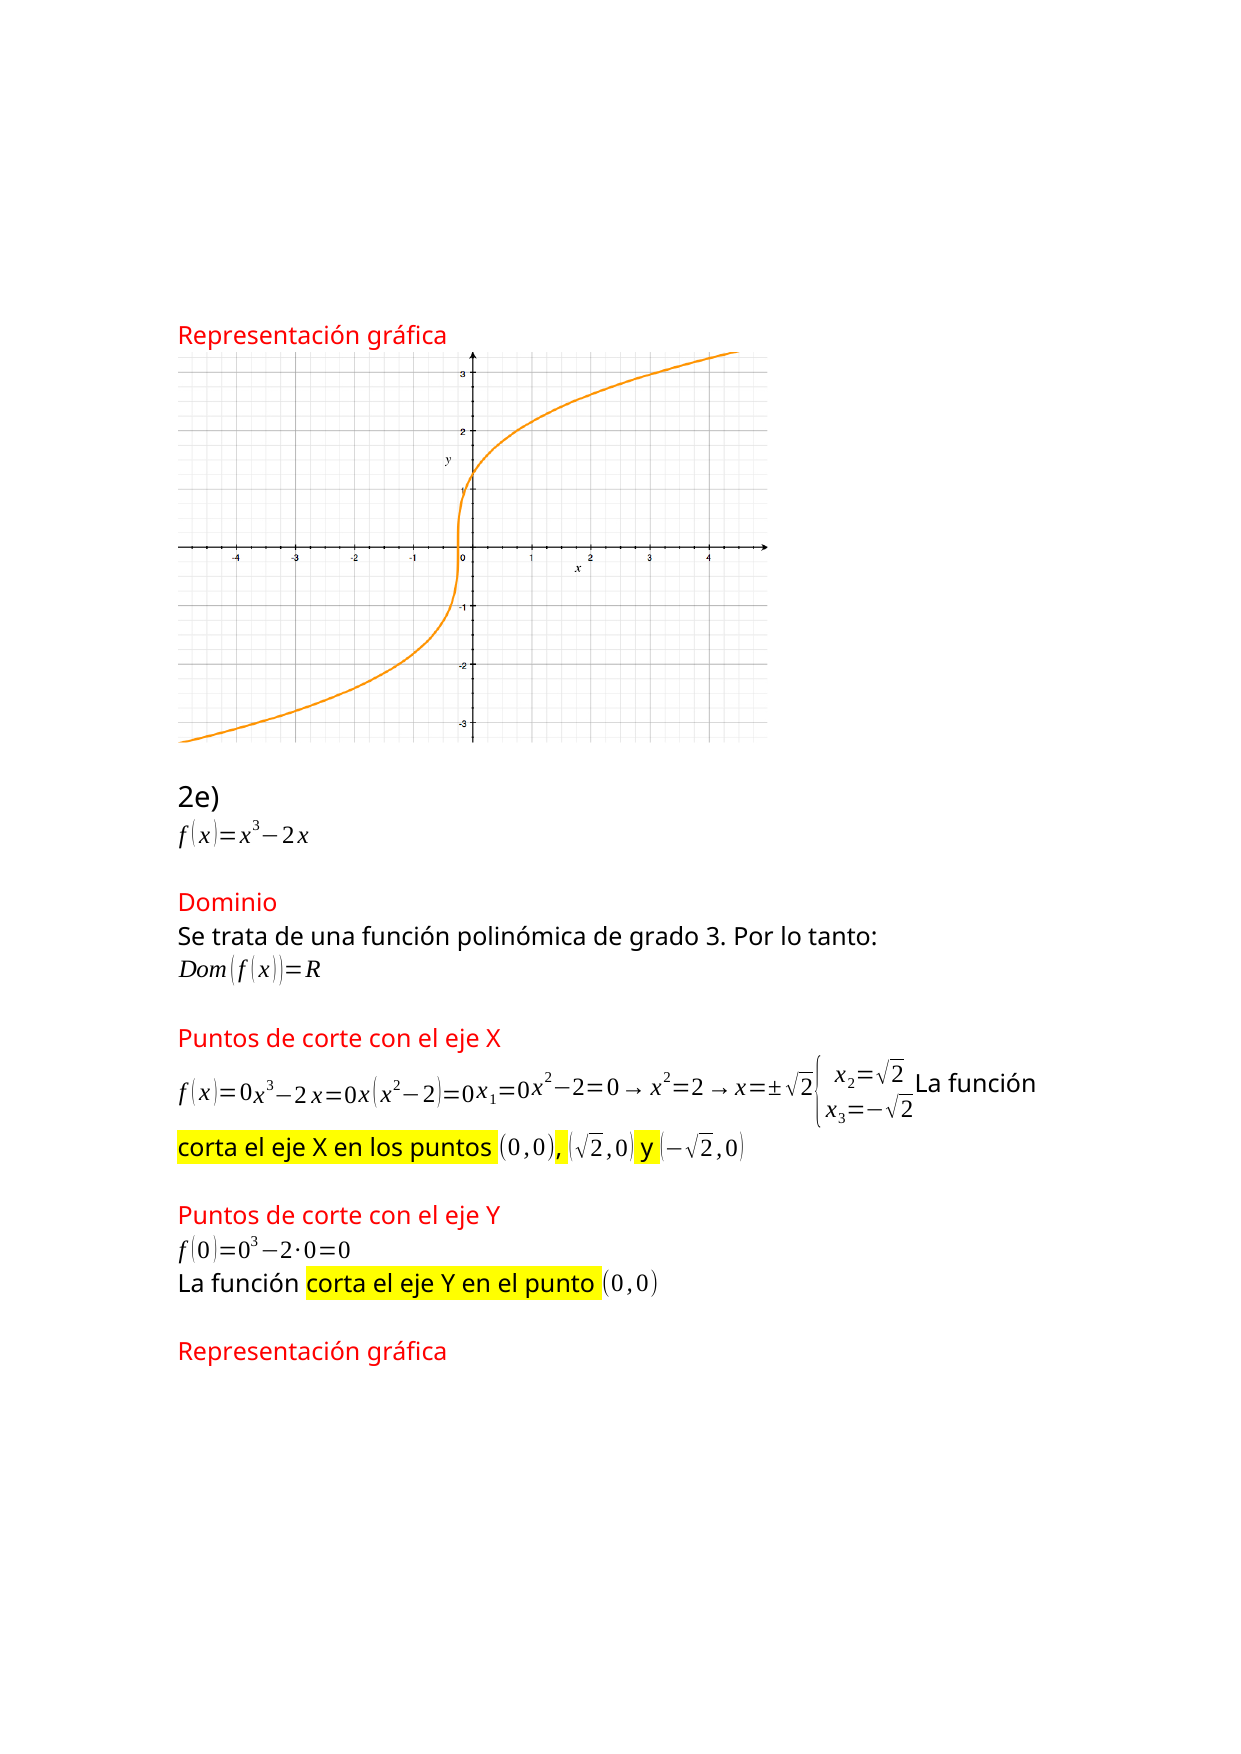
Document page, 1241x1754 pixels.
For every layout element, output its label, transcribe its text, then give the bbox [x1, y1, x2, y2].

text Representación gráfica [177, 1334, 1063, 1368]
text Se trata de una función polinómica de grado 3. Por lo tanto: [177, 918, 1063, 952]
text Dominio [177, 884, 1063, 918]
text La función corta el eje Y en el punto [602, 1266, 1063, 1300]
text La función corta el eje X en los puntos , y [177, 1054, 1063, 1164]
text 2e) [177, 776, 1063, 816]
text Puntos de corte con el eje Y [177, 1198, 1063, 1232]
text La función corta el eje Y en el punto [177, 1266, 306, 1300]
text Representación gráfica [177, 318, 1063, 352]
text Puntos de corte con el eje X [177, 1020, 1063, 1054]
picture [177, 352, 768, 743]
